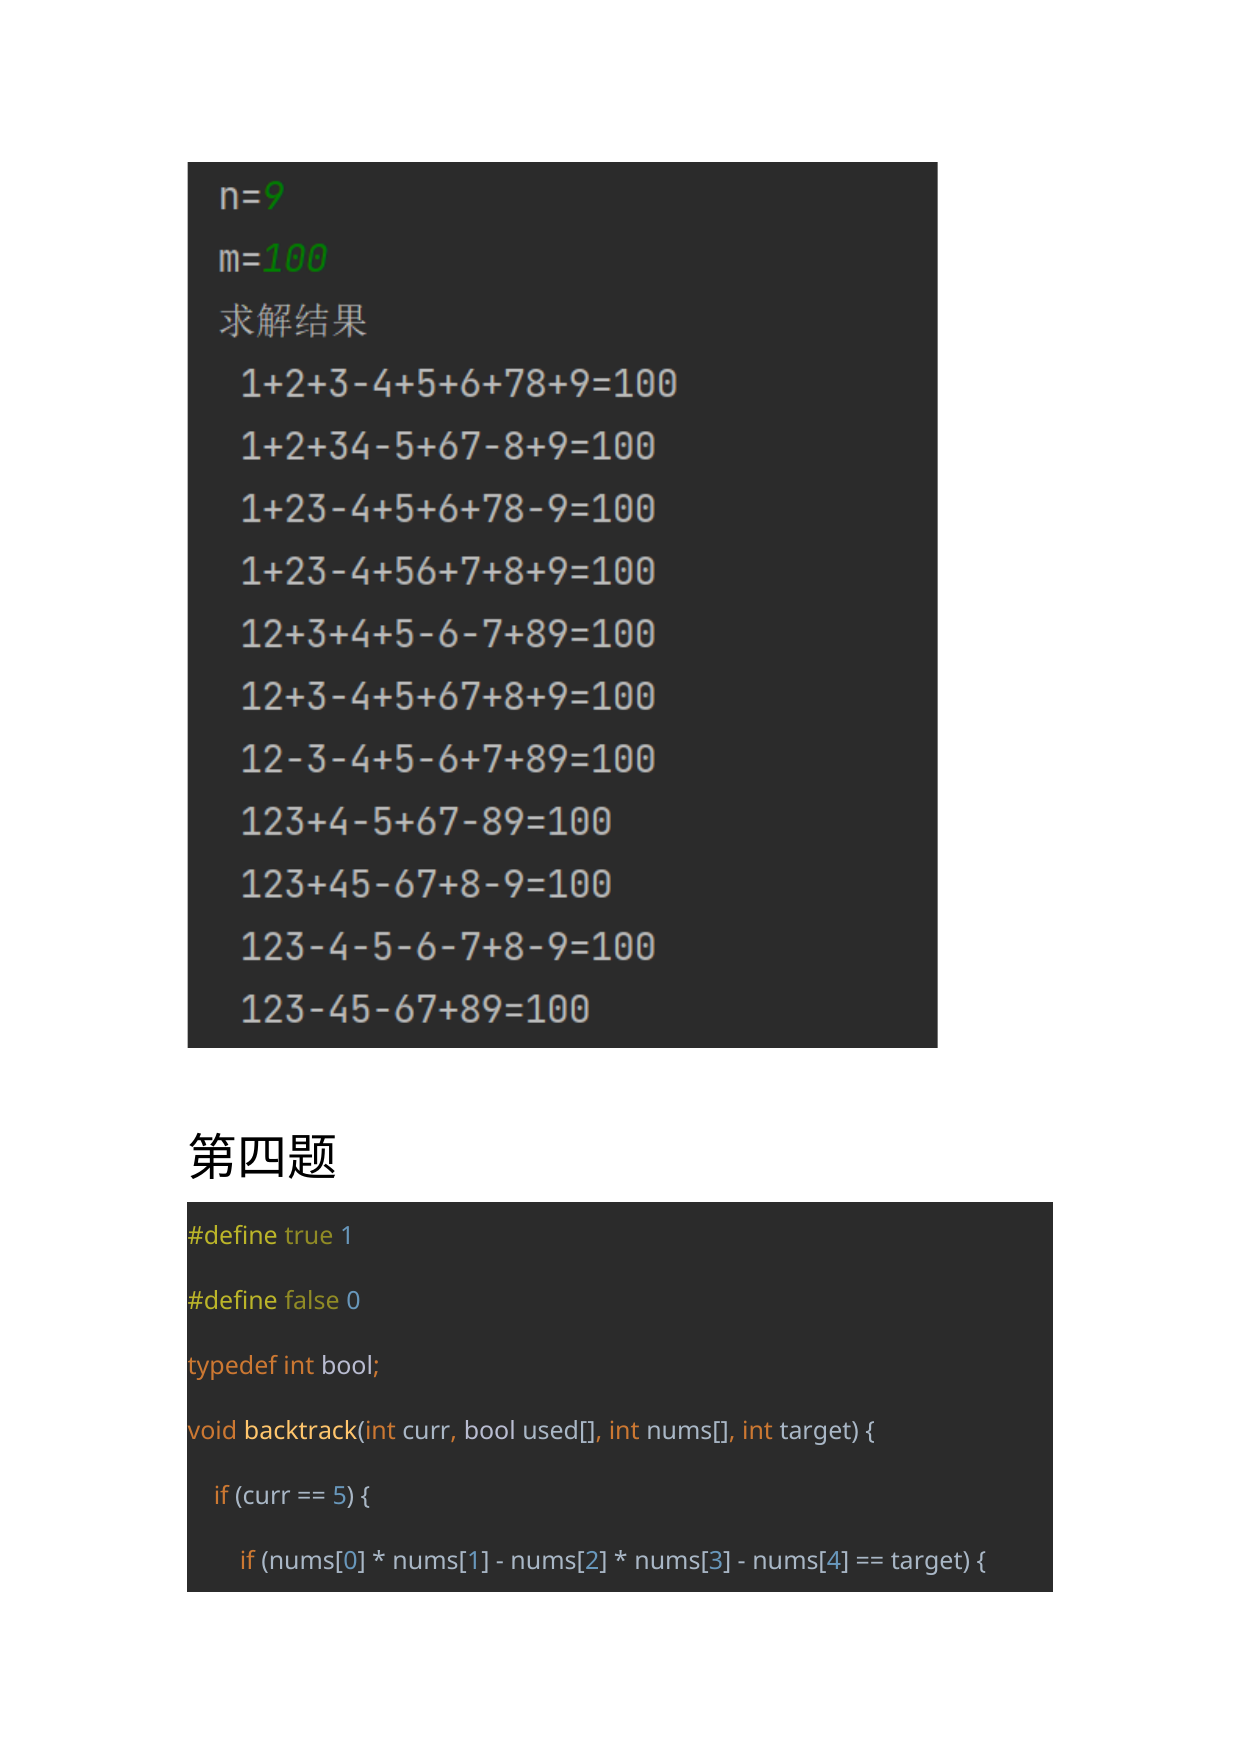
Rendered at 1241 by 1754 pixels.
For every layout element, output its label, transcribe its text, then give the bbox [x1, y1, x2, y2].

picture [187, 162, 938, 1048]
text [187, 1202, 1053, 1592]
text 第四题 [187, 1104, 1053, 1202]
